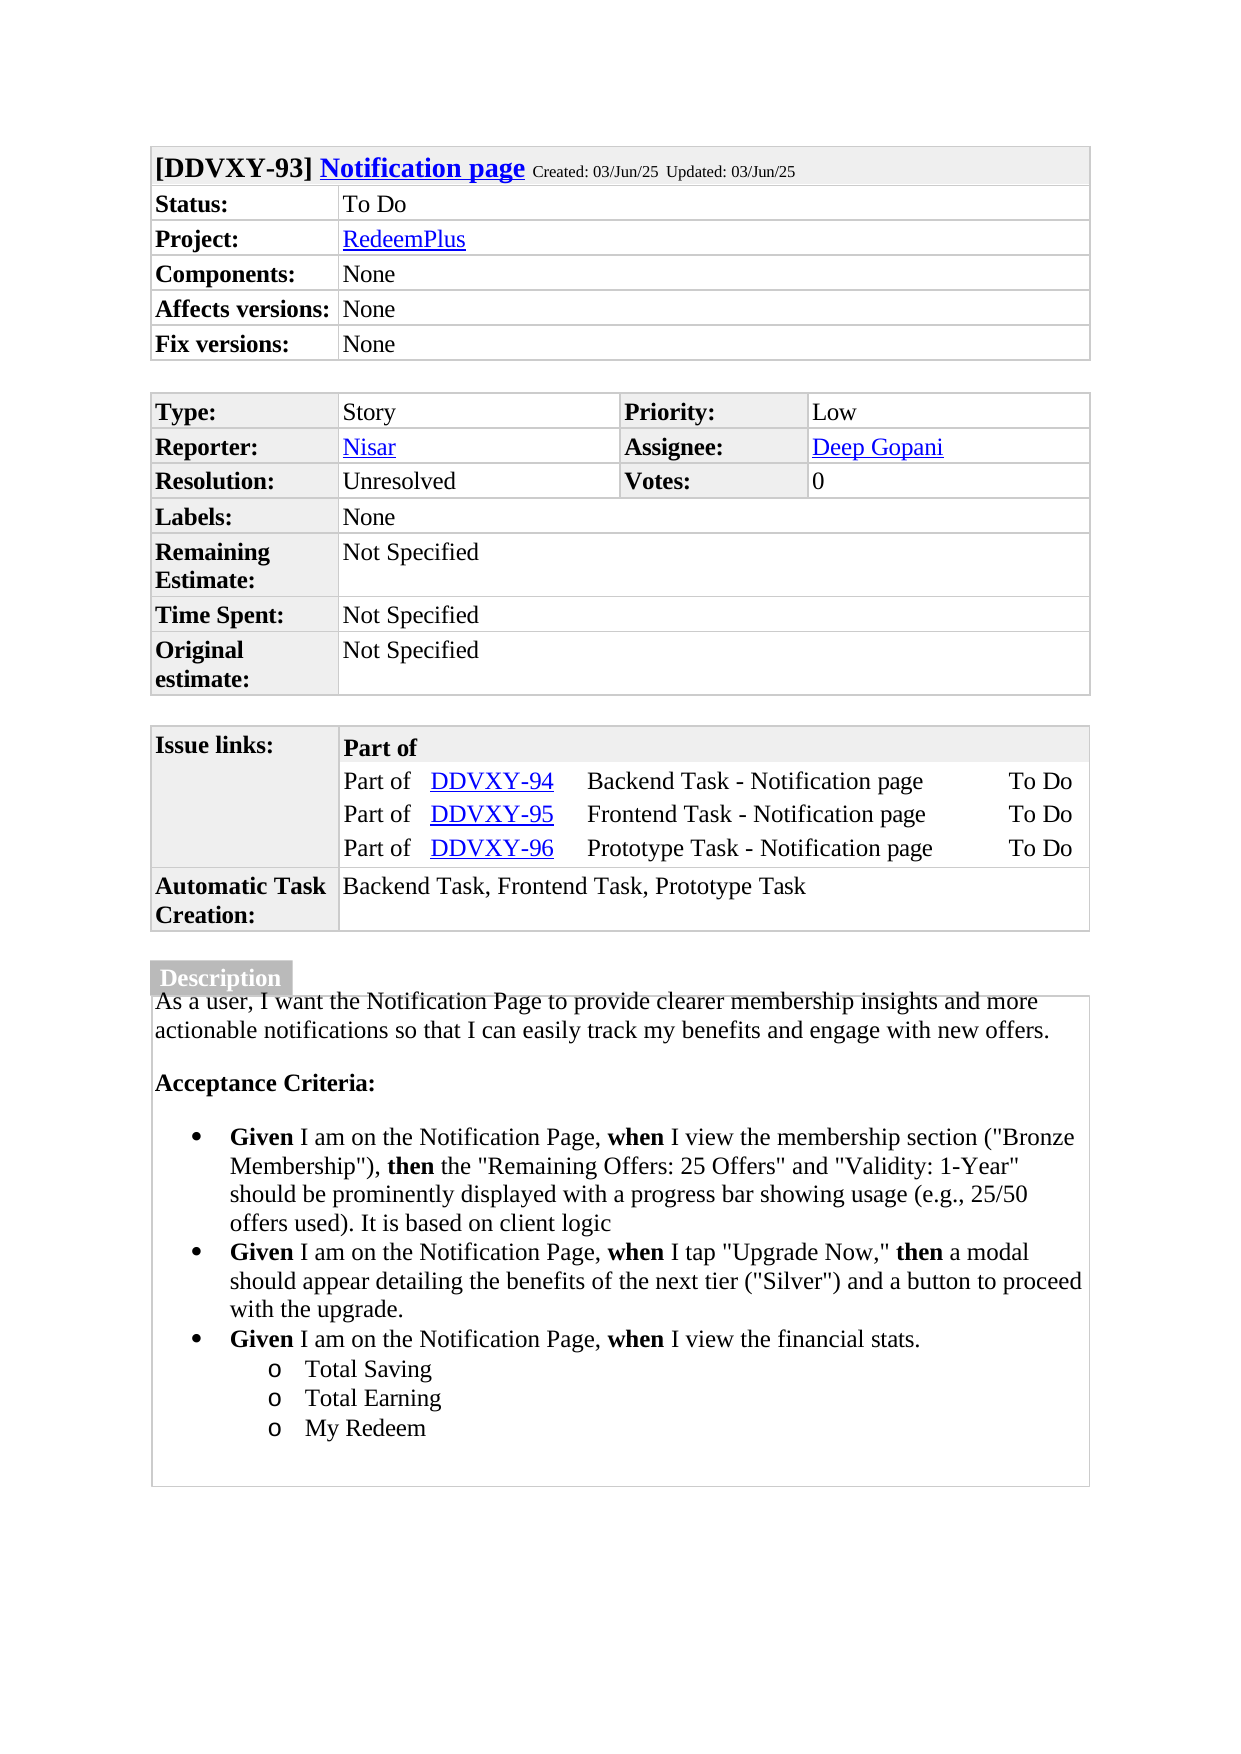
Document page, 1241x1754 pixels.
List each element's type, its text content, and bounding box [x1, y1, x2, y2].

table_cell None [339, 326, 1089, 359]
table_header Part of [340, 727, 1089, 762]
table_cell Part of DDVXY-95 [340, 796, 569, 829]
table_cell Time Spent: [152, 597, 338, 631]
table_cell None [339, 291, 1089, 324]
table_cell Remaining Estimate: [152, 534, 338, 596]
table_cell Prototype Task - Notification page [570, 830, 970, 866]
table_cell None [339, 256, 1089, 289]
table_cell Labels: [152, 499, 338, 532]
table_cell Assignee: [621, 429, 807, 462]
table_cell To Do [970, 763, 1089, 796]
table_cell Unresolved [339, 464, 619, 497]
table_cell Affects versions: [152, 291, 338, 324]
table_header Issue links: [152, 727, 338, 866]
table_header [DDVXY-93] Notification page Created: 03/Jun/25 Updated: 03/Jun/25 [152, 147, 1089, 184]
table_cell Deep Gopani [809, 429, 1089, 462]
table_header Type: [152, 394, 338, 427]
table_cell Not Specified [339, 597, 1089, 631]
table_cell Original estimate: [152, 632, 338, 694]
table_cell Reporter: [152, 429, 338, 462]
table_header Story [339, 394, 619, 427]
table_cell RedeemPlus [339, 221, 1089, 254]
table_cell Frontend Task - Notification page [570, 796, 970, 829]
table_cell Votes: [621, 464, 807, 497]
table_cell Backend Task, Frontend Task, Prototype Task [340, 868, 1089, 930]
table_cell To Do [339, 186, 1089, 219]
table_cell Project: [152, 221, 338, 254]
table_cell Resolution: [152, 464, 338, 497]
table_cell Status: [152, 186, 338, 219]
table_cell Components: [152, 256, 338, 289]
table_cell Part of DDVXY-94 [340, 763, 569, 796]
table_cell Part of DDVXY-96 [340, 830, 569, 866]
table_cell Fix versions: [152, 326, 338, 359]
table_cell Not Specified [339, 632, 1089, 694]
table_cell Not Specified [339, 534, 1089, 596]
table_header Priority: [621, 394, 807, 427]
table_cell To Do [970, 796, 1089, 829]
table_cell Backend Task - Notification page [570, 763, 970, 796]
table_cell Automatic Task Creation: [152, 868, 338, 930]
table_header Low [809, 394, 1089, 427]
table_cell To Do [970, 830, 1089, 866]
table_cell 0 [809, 464, 1089, 497]
table_cell None [339, 499, 1089, 532]
table_cell Nisar [339, 429, 619, 462]
